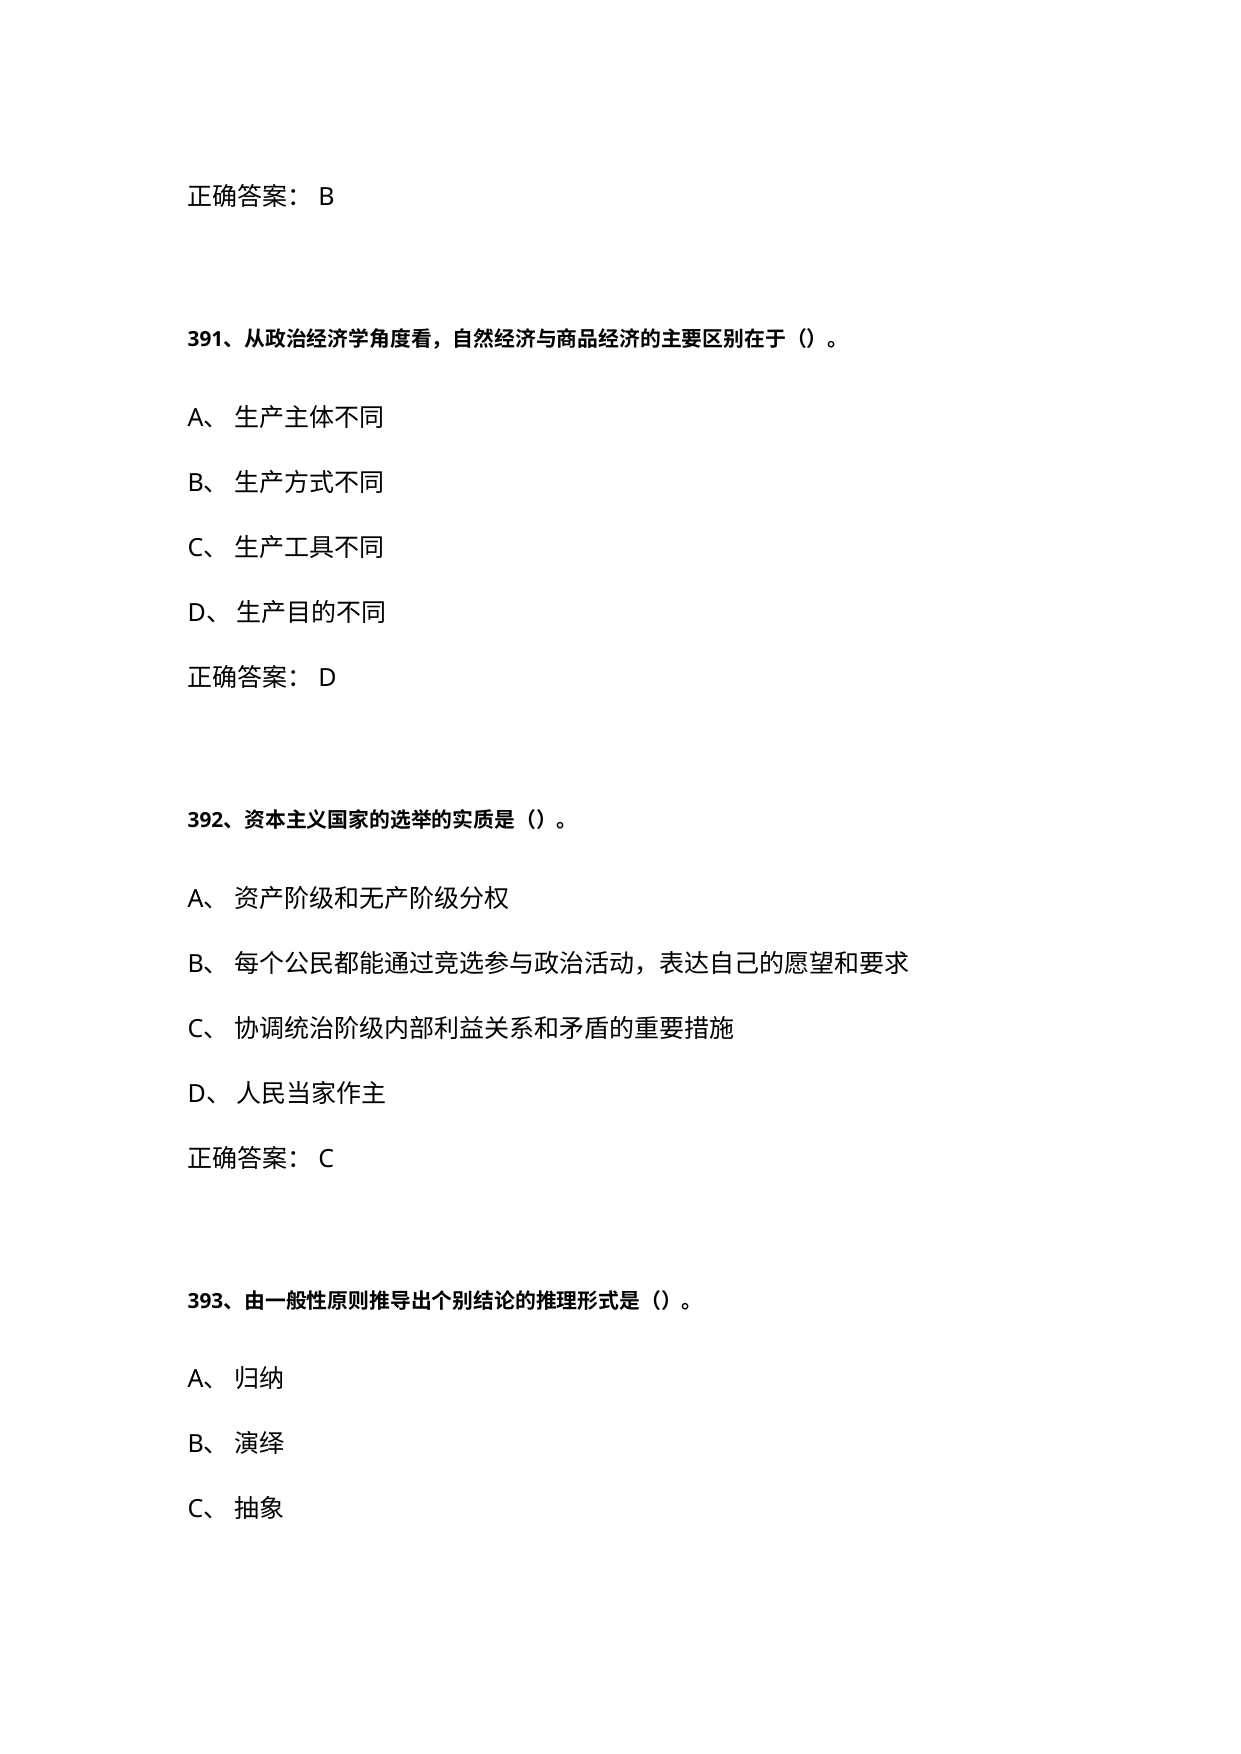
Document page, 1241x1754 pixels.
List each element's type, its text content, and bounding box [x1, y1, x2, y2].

text 正确答案： B [187, 162, 1053, 227]
text 正确答案： D [187, 643, 1053, 708]
text C、 生产工具不同 [187, 513, 1053, 578]
text A、 资产阶级和无产阶级分权 [187, 864, 1053, 929]
text C、 抽象 [187, 1474, 1053, 1539]
text B、 每个公民都能通过竞选参与政治活动，表达自己的愿望和要求 [187, 929, 1053, 994]
text D、 生产目的不同 [187, 578, 1053, 643]
text 392、资本主义国家的选举的实质是（）。 [187, 802, 1053, 834]
text 正确答案： C [187, 1124, 1053, 1189]
text B、 演绎 [187, 1409, 1053, 1474]
text 391、从政治经济学角度看，自然经济与商品经济的主要区别在于（）。 [187, 321, 1053, 354]
text 393、由一般性原则推导出个别结论的推理形式是（）。 [187, 1283, 1053, 1315]
text A、 归纳 [187, 1344, 1053, 1409]
text B、 生产方式不同 [187, 448, 1053, 513]
text A、 生产主体不同 [187, 383, 1053, 448]
text D、 人民当家作主 [187, 1059, 1053, 1124]
text C、 协调统治阶级内部利益关系和矛盾的重要措施 [187, 994, 1053, 1059]
